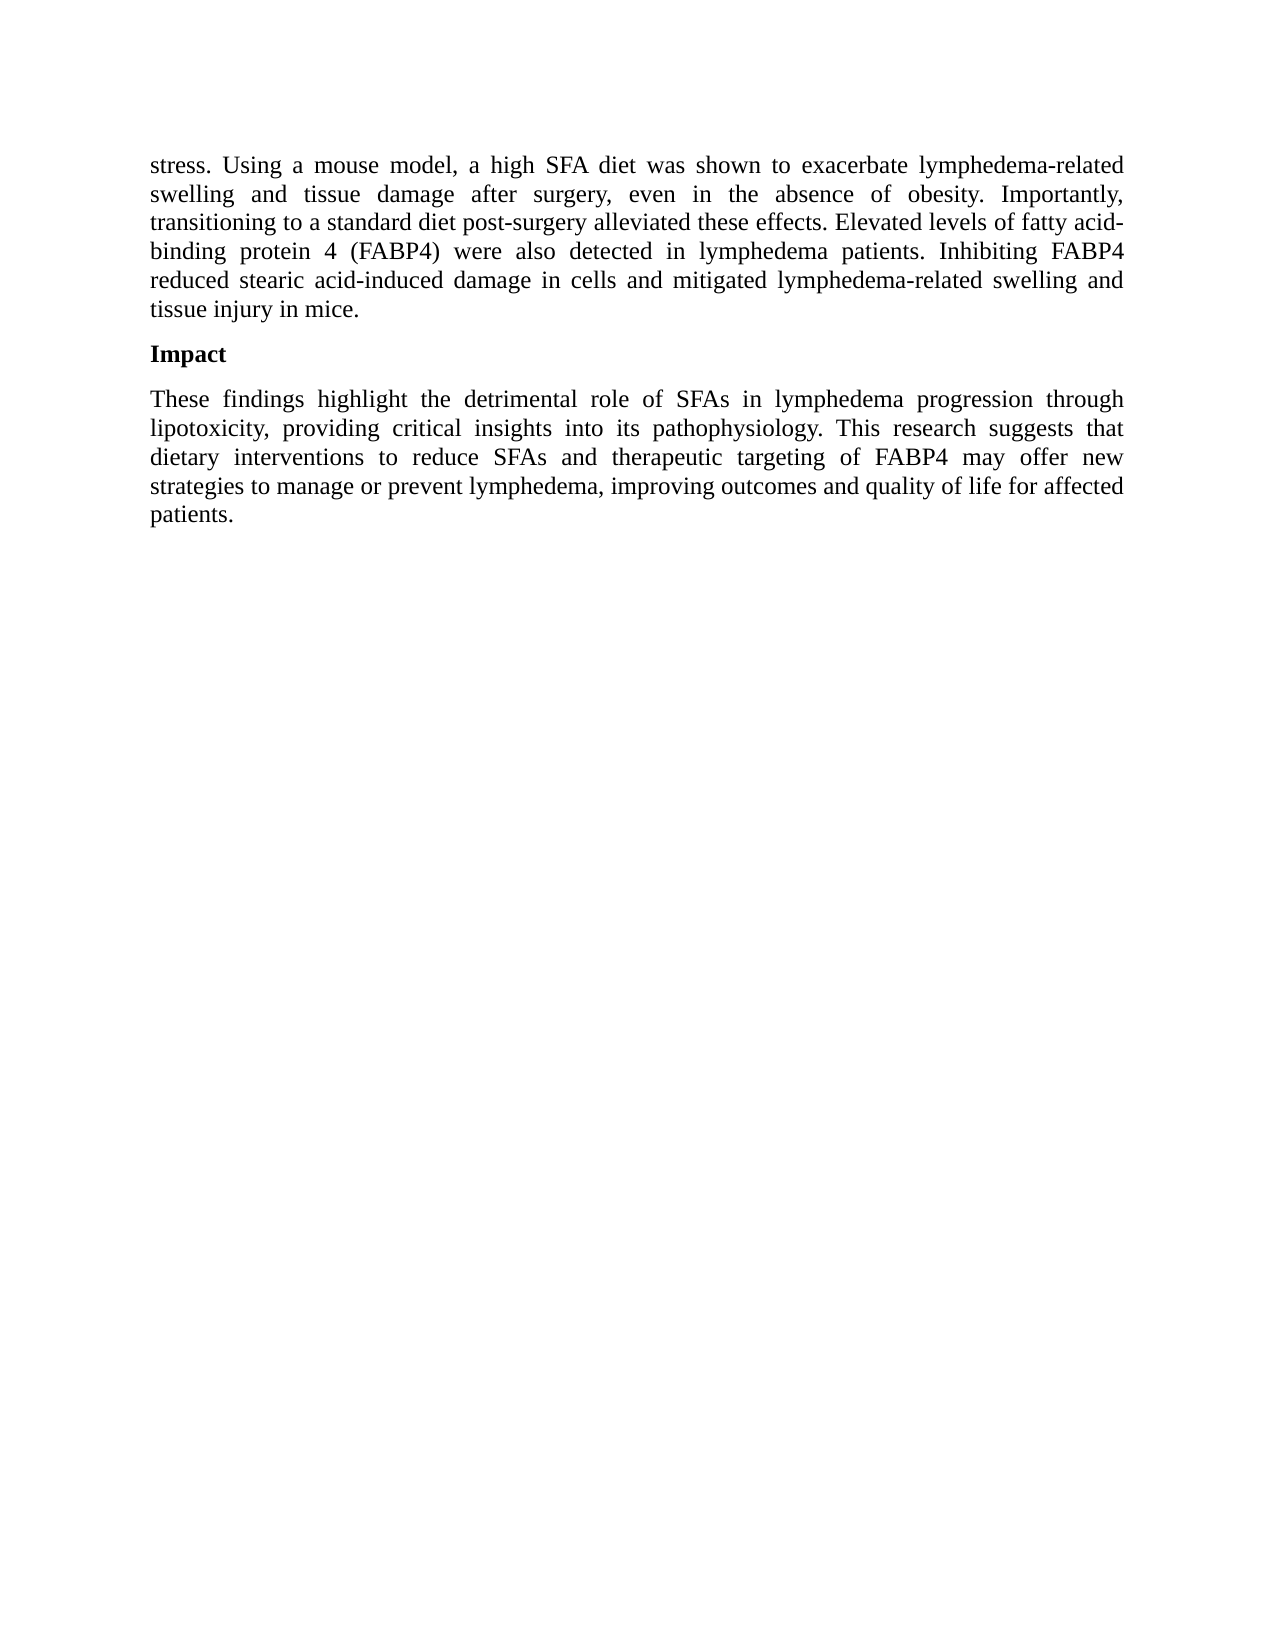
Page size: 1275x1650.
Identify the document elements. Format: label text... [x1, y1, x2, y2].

text These findings highlight the detrimental role of SFAs in lymphedema progression through lipotoxicity, providing critical insights into its pathophysiology. This research suggests that dietary interventions to reduce SFAs and therapeutic targeting of FABP4 may offer new strategies to manage or prevent lymphedema, improving outcomes and quality of life for affected patients. [150, 384, 1125, 528]
text Impact [150, 339, 1125, 368]
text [150, 150, 1125, 322]
